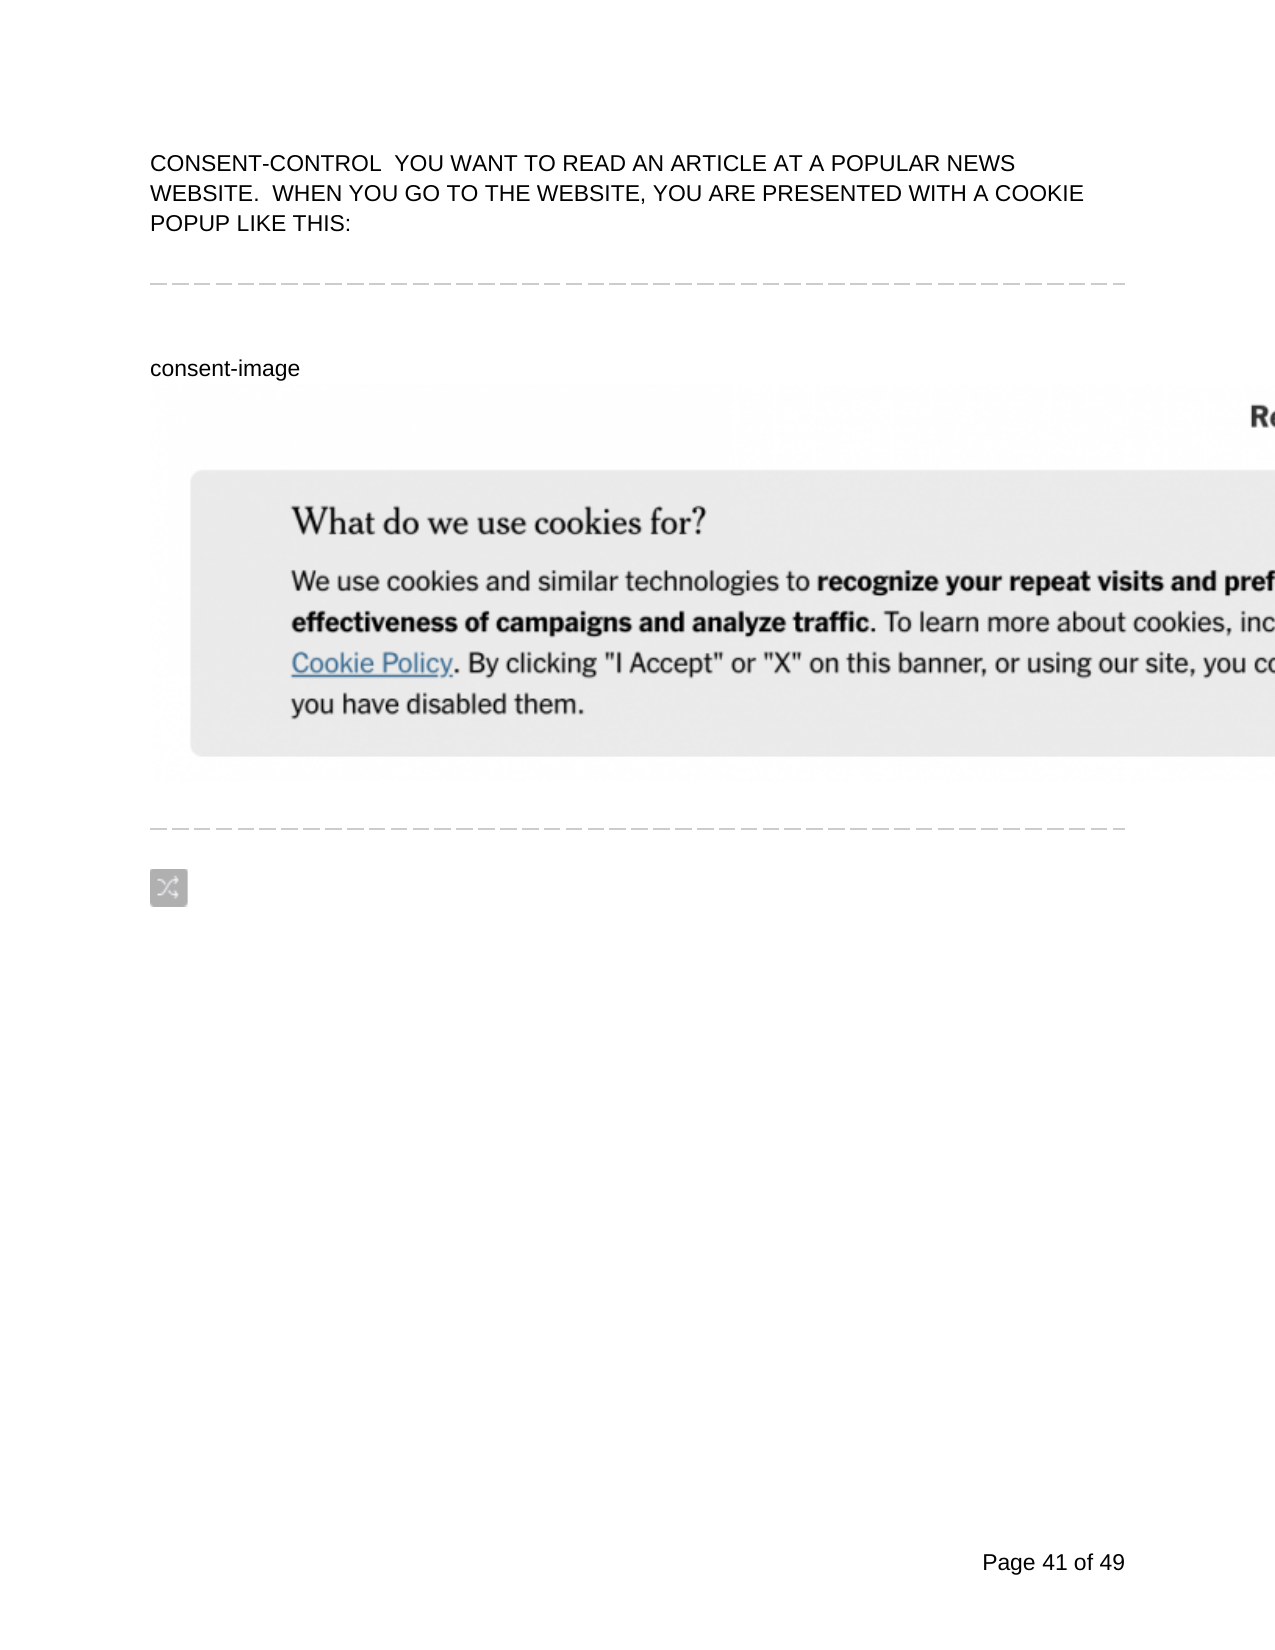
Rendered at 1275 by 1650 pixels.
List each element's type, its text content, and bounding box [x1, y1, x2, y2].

text CONSENT-CONTROL YOU WANT TO READ AN ARTICLE AT A POPULAR NEWS WEBSITE. WHEN YOU GO TO THE WEBSITE, YOU ARE PRESENTED WITH A COOKIE POPUP LIKE THIS: [150, 150, 1125, 237]
picture [150, 869, 188, 907]
picture [150, 384, 1275, 782]
text consent-image [150, 354, 1125, 381]
